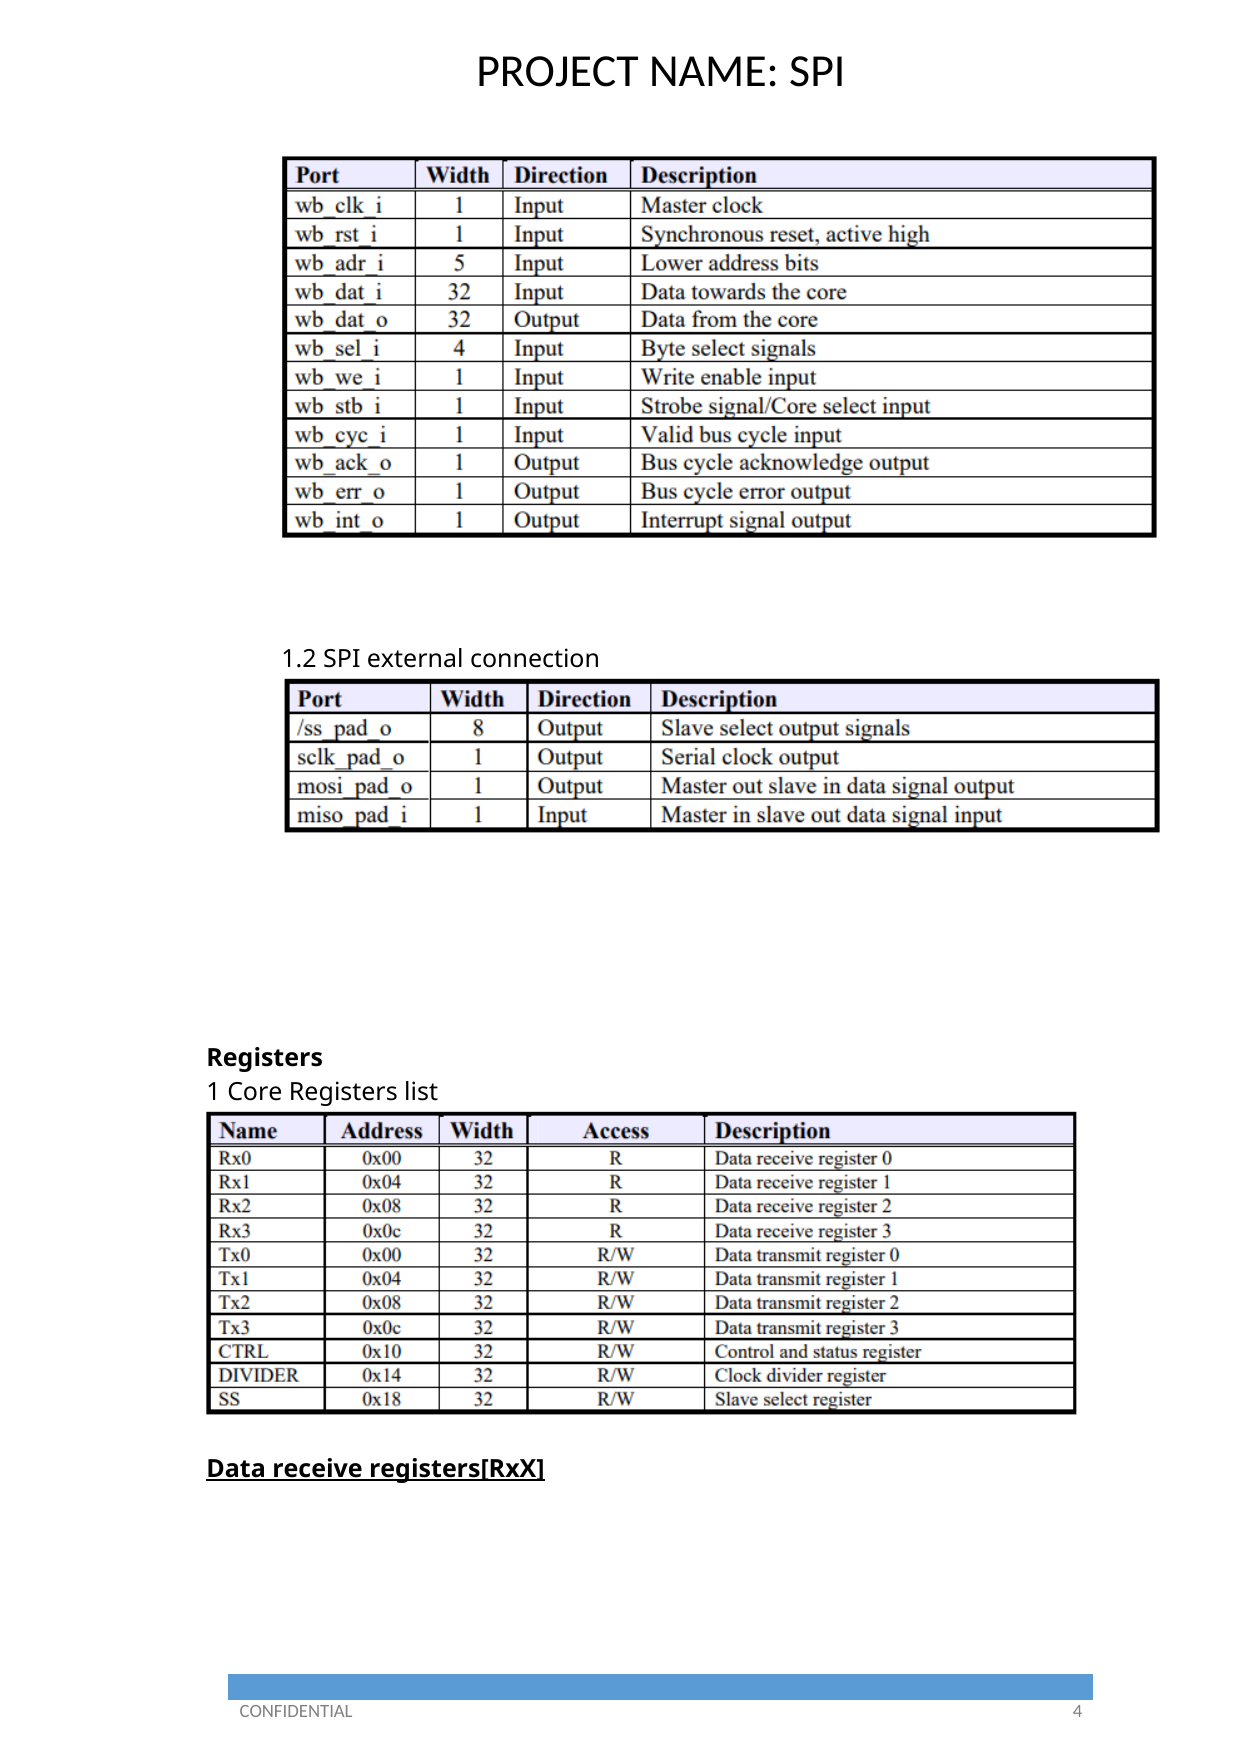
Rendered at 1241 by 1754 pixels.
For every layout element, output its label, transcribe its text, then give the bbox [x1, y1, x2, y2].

list 1.2 SPI external connection [281, 641, 1115, 675]
picture [281, 675, 1165, 835]
picture [281, 150, 1163, 539]
text Registers [206, 1039, 1115, 1073]
text 1 Core Registers list [206, 1073, 1115, 1107]
picture [206, 1107, 1077, 1417]
text Data receive registers[RxX] [206, 1450, 1115, 1484]
